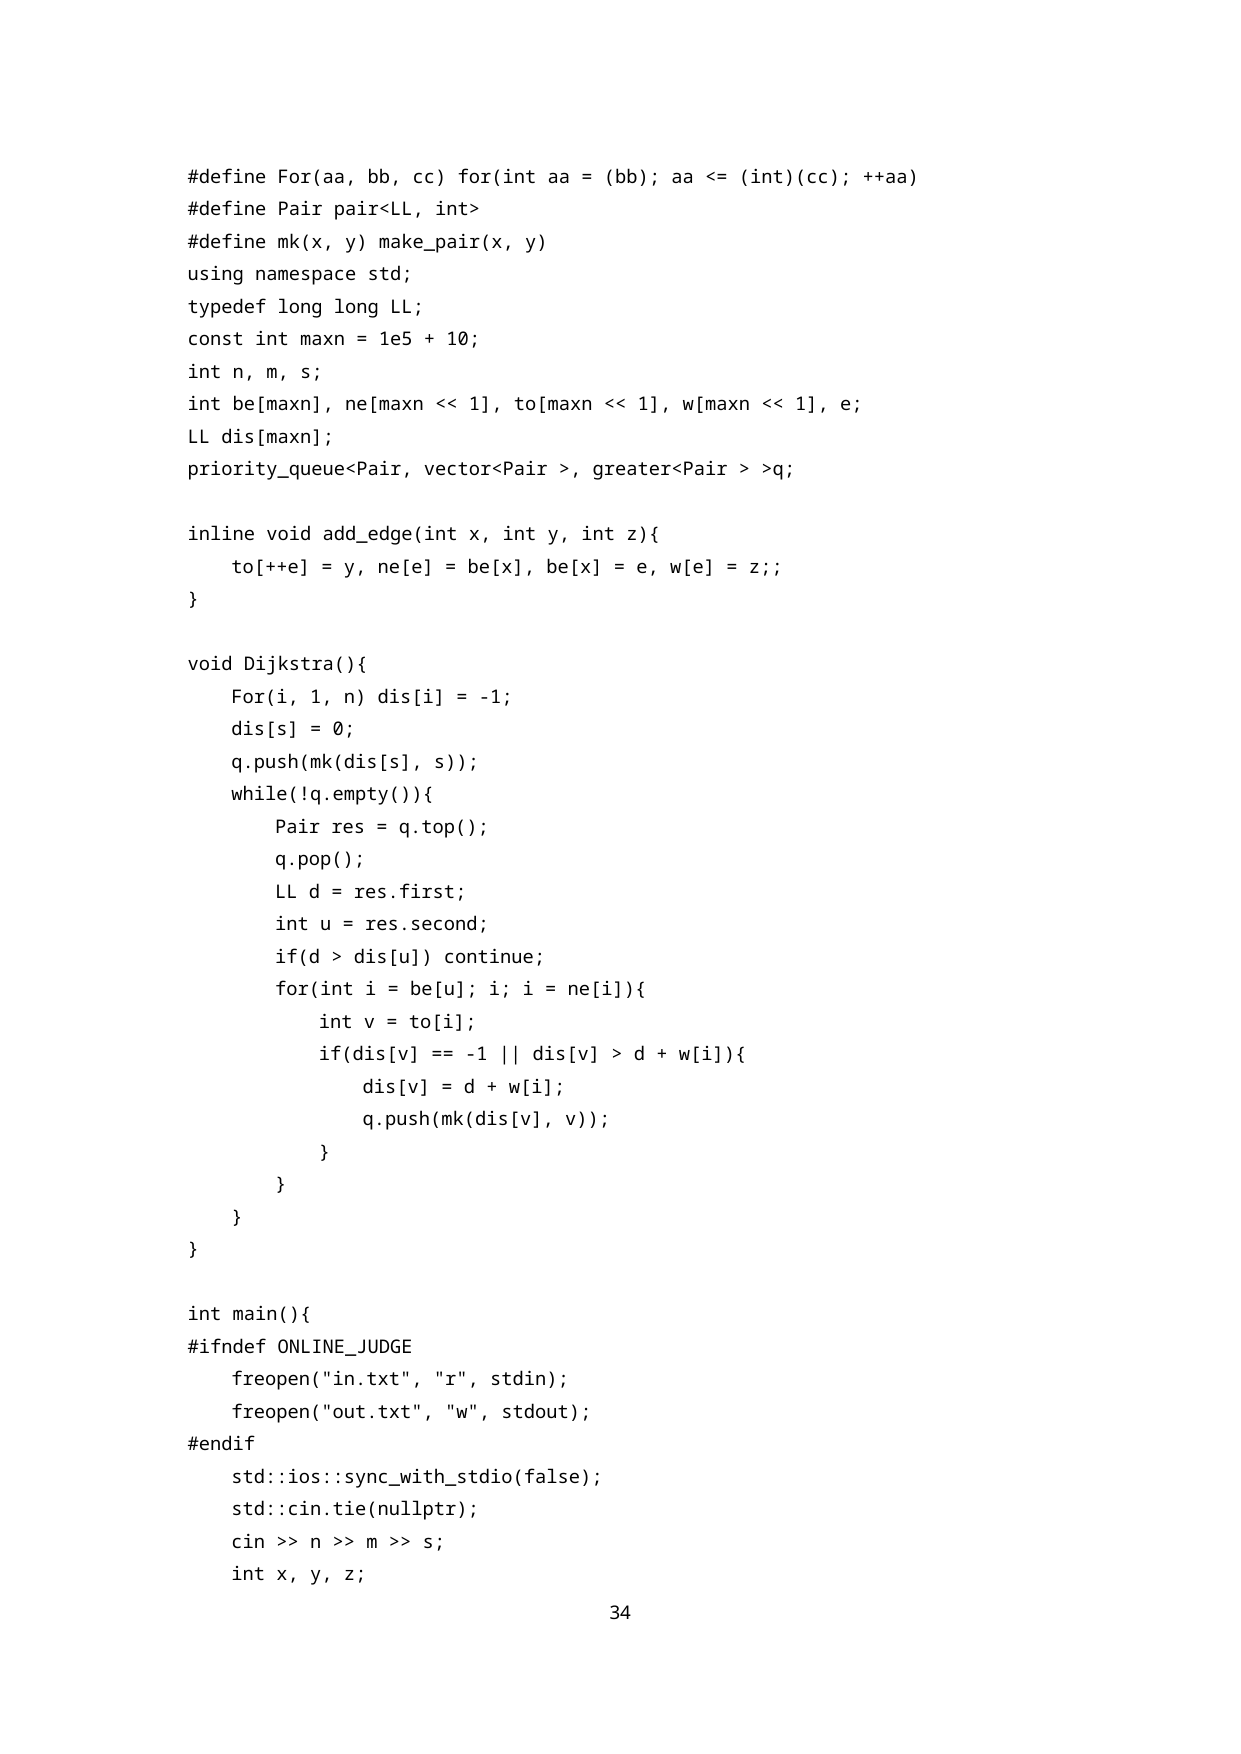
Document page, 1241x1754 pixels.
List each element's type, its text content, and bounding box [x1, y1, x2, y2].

text #define mk(x, y) make_pair(x, y) [187, 225, 1053, 257]
text For(i, 1, n) dis[i] = -1; [187, 680, 1053, 712]
text dis[s] = 0; [187, 712, 1053, 745]
text freopen("in.txt", "r", stdin); [187, 1362, 1053, 1395]
text inline void add_edge(int x, int y, int z){ [187, 517, 1053, 550]
text LL d = res.first; [187, 875, 1053, 907]
text void Dijkstra(){ [187, 647, 1053, 680]
text q.push(mk(dis[s], s)); [187, 745, 1053, 777]
text int be[maxn], ne[maxn << 1], to[maxn << 1], w[maxn << 1], e; [187, 387, 1053, 420]
text } [187, 1135, 1053, 1167]
text } [187, 1232, 1053, 1265]
text typedef long long LL; [187, 290, 1053, 322]
text std::ios::sync_with_stdio(false); [187, 1460, 1053, 1492]
text int u = res.second; [187, 907, 1053, 940]
text } [187, 1167, 1053, 1200]
text freopen("out.txt", "w", stdout); [187, 1395, 1053, 1427]
text if(dis[v] == -1 || dis[v] > d + w[i]){ [187, 1037, 1053, 1070]
text #endif [187, 1427, 1053, 1460]
text using namespace std; [187, 257, 1053, 290]
text int main(){ [187, 1297, 1053, 1330]
text LL dis[maxn]; [187, 420, 1053, 452]
text #ifndef ONLINE_JUDGE [187, 1330, 1053, 1362]
text int x, y, z; [187, 1557, 1053, 1590]
text #define For(aa, bb, cc) for(int aa = (bb); aa <= (int)(cc); ++aa) [187, 160, 1053, 192]
text q.pop(); [187, 842, 1053, 875]
text dis[v] = d + w[i]; [187, 1070, 1053, 1102]
text } [187, 1200, 1053, 1232]
text priority_queue<Pair, vector<Pair >, greater<Pair > >q; [187, 452, 1053, 485]
text while(!q.empty()){ [187, 777, 1053, 810]
text for(int i = be[u]; i; i = ne[i]){ [187, 972, 1053, 1005]
text Pair res = q.top(); [187, 810, 1053, 842]
text std::cin.tie(nullptr); [187, 1492, 1053, 1525]
text if(d > dis[u]) continue; [187, 940, 1053, 972]
text const int maxn = 1e5 + 10; [187, 322, 1053, 355]
text #define Pair pair<LL, int> [187, 192, 1053, 225]
text cin >> n >> m >> s; [187, 1525, 1053, 1557]
text q.push(mk(dis[v], v)); [187, 1102, 1053, 1135]
text int n, m, s; [187, 355, 1053, 387]
text int v = to[i]; [187, 1005, 1053, 1037]
text to[++e] = y, ne[e] = be[x], be[x] = e, w[e] = z;; [187, 550, 1053, 582]
text } [187, 582, 1053, 615]
